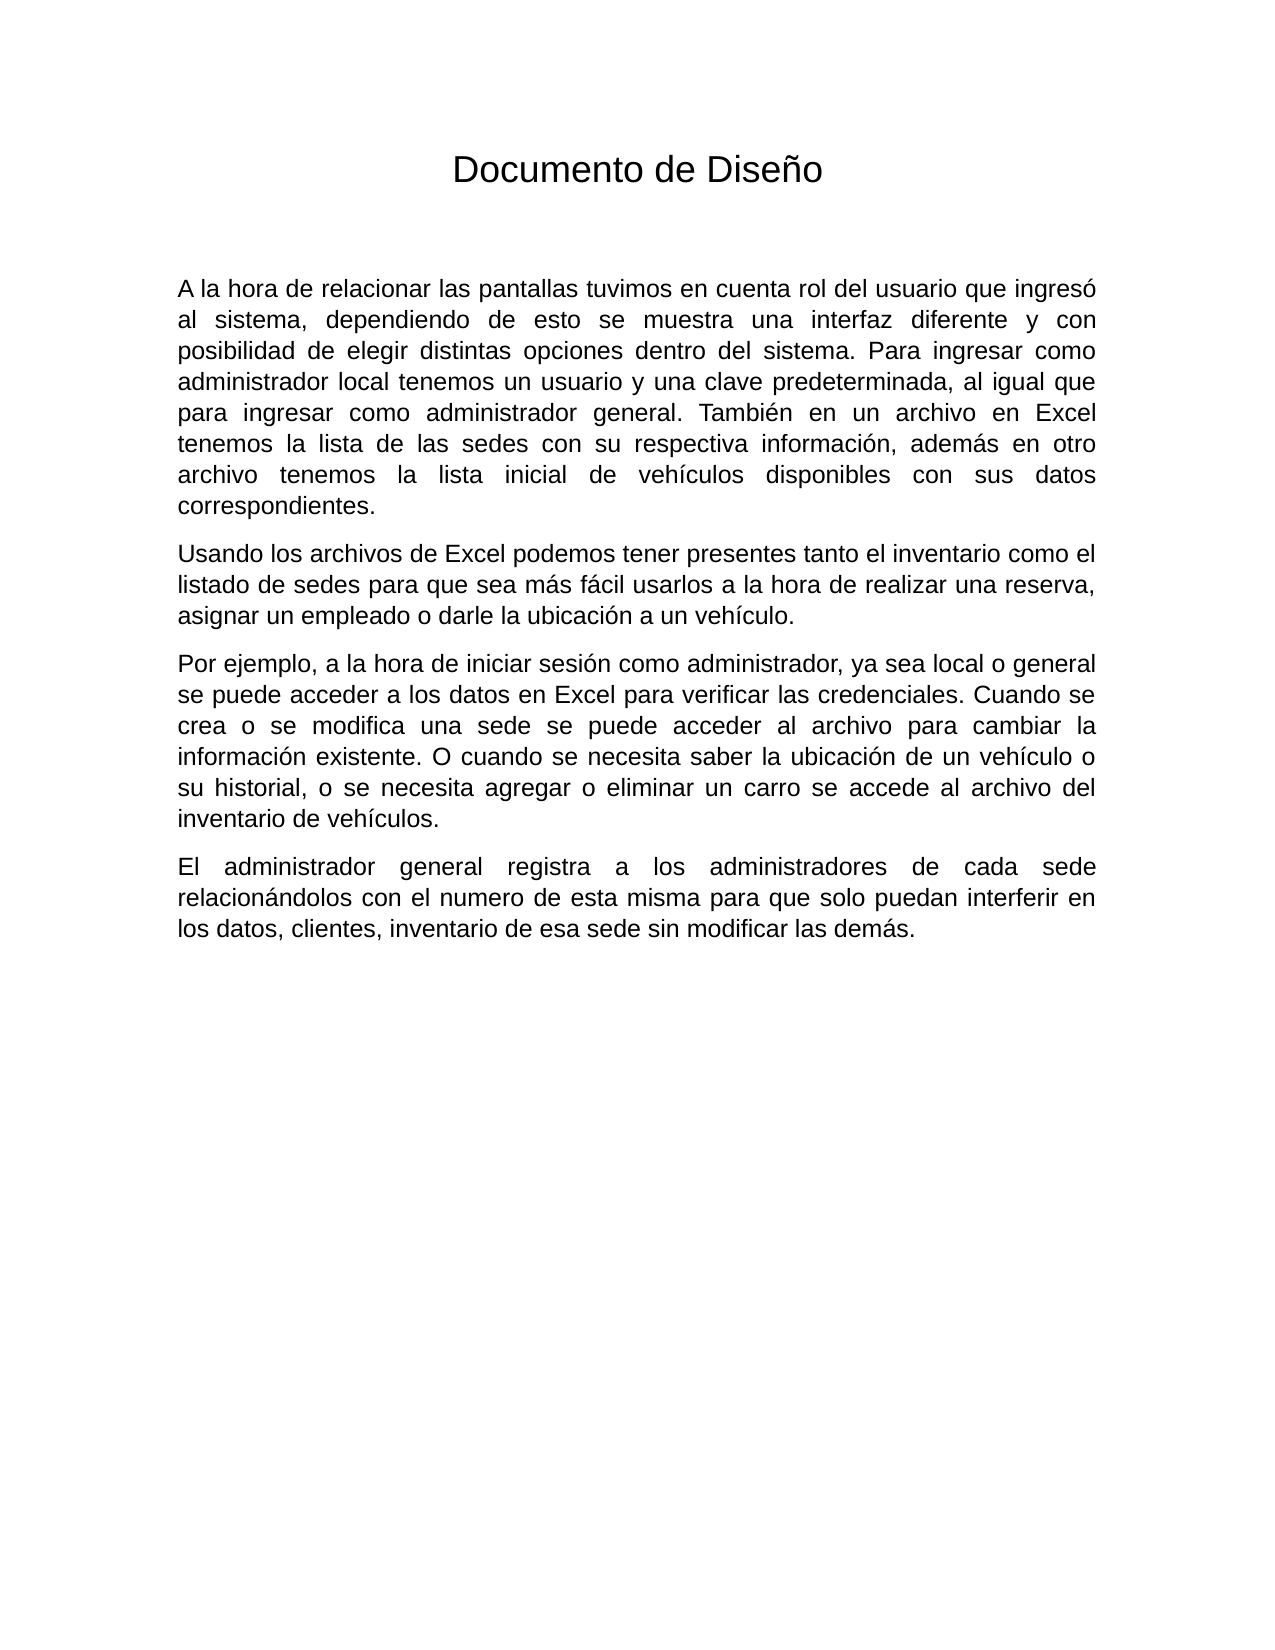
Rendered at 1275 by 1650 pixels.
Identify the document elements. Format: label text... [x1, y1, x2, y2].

text Documento de Diseño [177, 148, 1098, 191]
text A la hora de relacionar las pantallas tuvimos en cuenta rol del usuario que ingresó al sistema, dependiendo de esto se muestra una interfaz diferente y con posibilidad de elegir distintas opciones dentro del sistema. Para ingresar como administrador local tenemos un usuario y una clave predeterminada, al igual que para ingresar como administrador general. También en un archivo en Excel tenemos la lista de las sedes con su respectiva información, además en otro archivo tenemos la lista inicial de vehículos disponibles con sus datos correspondientes. [177, 274, 1098, 520]
text Usando los archivos de Excel podemos tener presentes tanto el inventario como el listado de sedes para que sea más fácil usarlos a la hora de realizar una reserva, asignar un empleado o darle la ubicación a un vehículo. [177, 539, 1098, 630]
text El administrador general registra a los administradores de cada sede relacionándolos con el numero de esta misma para que solo puedan interferir en los datos, clientes, inventario de esa sede sin modificar las demás. [177, 852, 1098, 943]
text Por ejemplo, a la hora de iniciar sesión como administrador, ya sea local o general se puede acceder a los datos en Excel para verificar las credenciales. Cuando se crea o se modifica una sede se puede acceder al archivo para cambiar la información existente. O cuando se necesita saber la ubicación de un vehículo o su historial, o se necesita agregar o eliminar un carro se accede al archivo del inventario de vehículos. [177, 649, 1098, 833]
